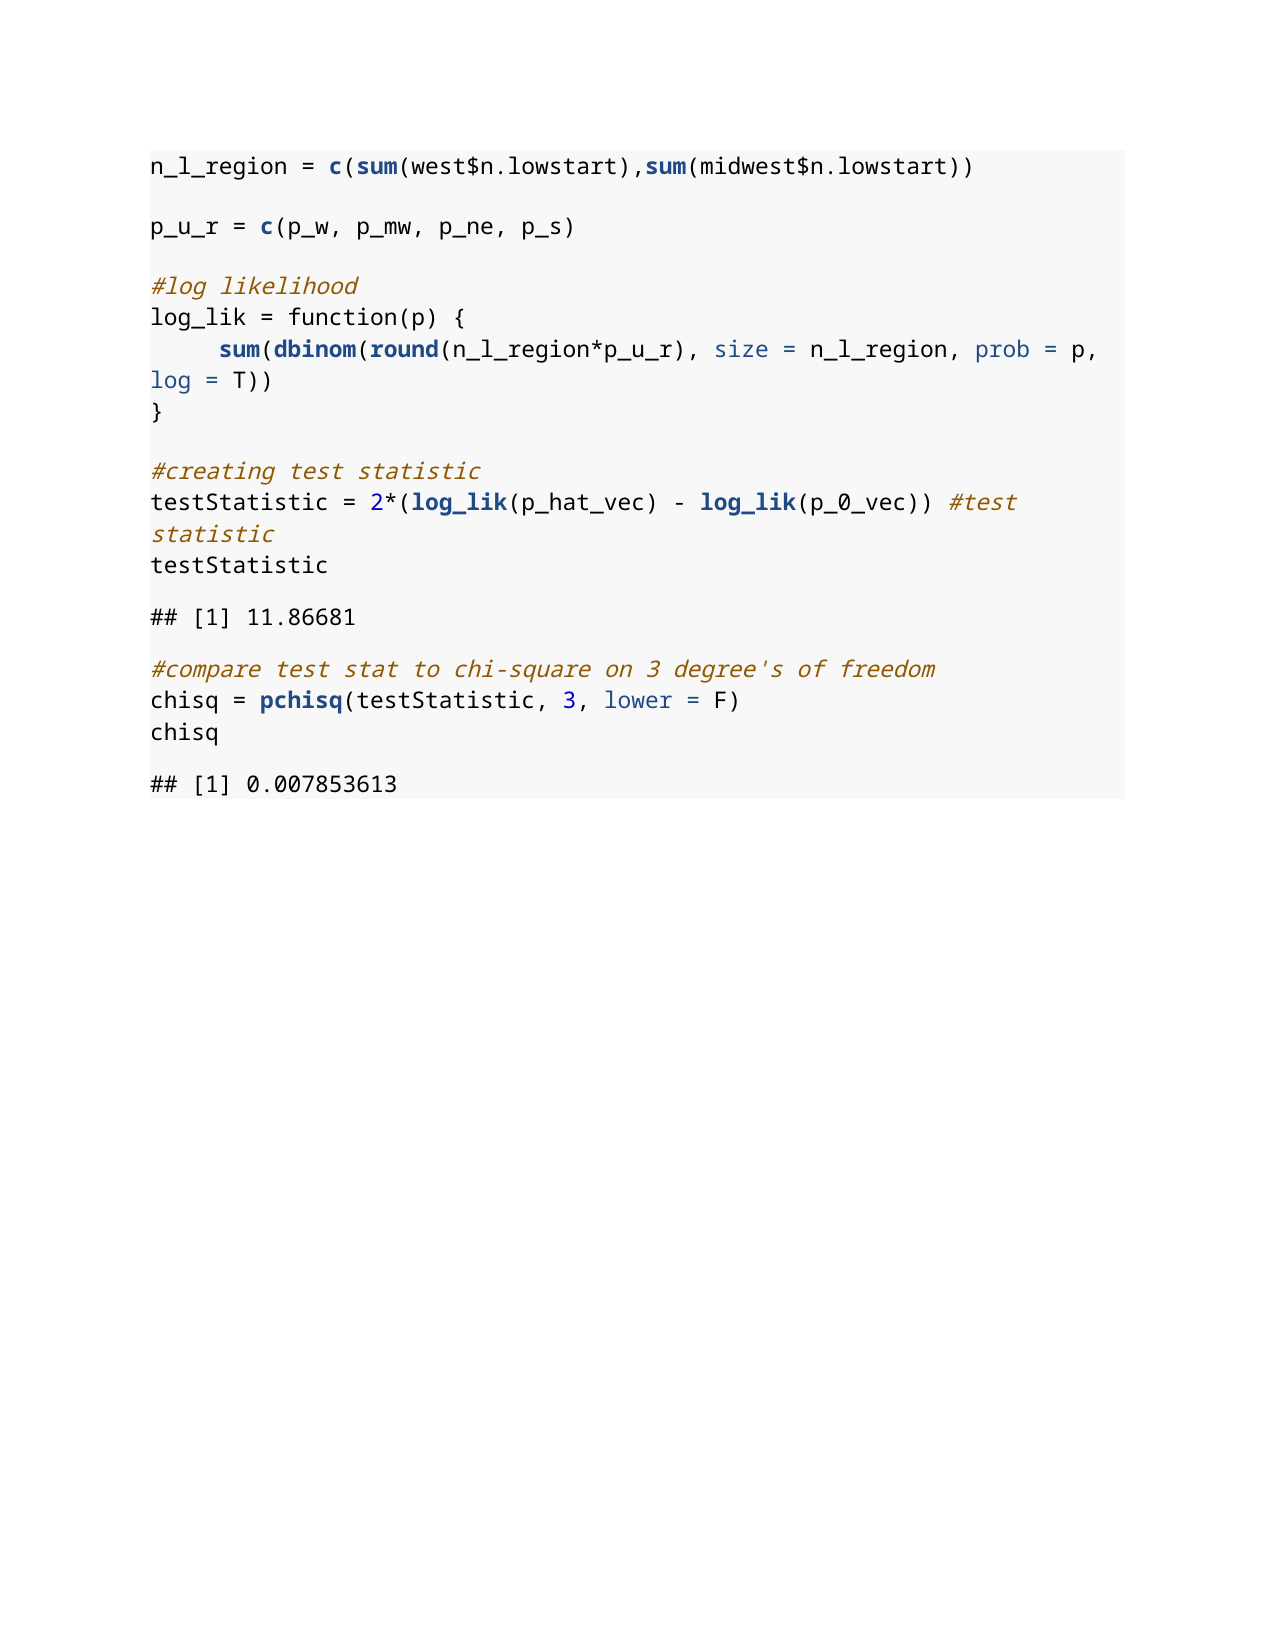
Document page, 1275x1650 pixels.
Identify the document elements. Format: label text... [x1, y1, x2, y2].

text n_l_region = c(sum(west$n.lowstart),sum(midwest$n.lowstart)) p_u_r = c(p_w, p_mw, p_ne, p_s) #log likelihood log_lik = function(p) { sum(dbinom(round(n_l_region*p_u_r), size = n_l_region, prob = p, log = T)) } #creating test statistic testStatistic = 2*(log_lik(p_hat_vec) - log_lik(p_0_vec)) #test statistic testStatistic [150, 150, 1125, 580]
text #compare test stat to chi-square on 3 degree's of freedom chisq = pchisq(testStatistic, 3, lower = F) chisq [219, 653, 1125, 747]
text ## [1] 11.86681 [150, 601, 1125, 632]
text ## [1] 0.007853613 [150, 767, 1125, 799]
